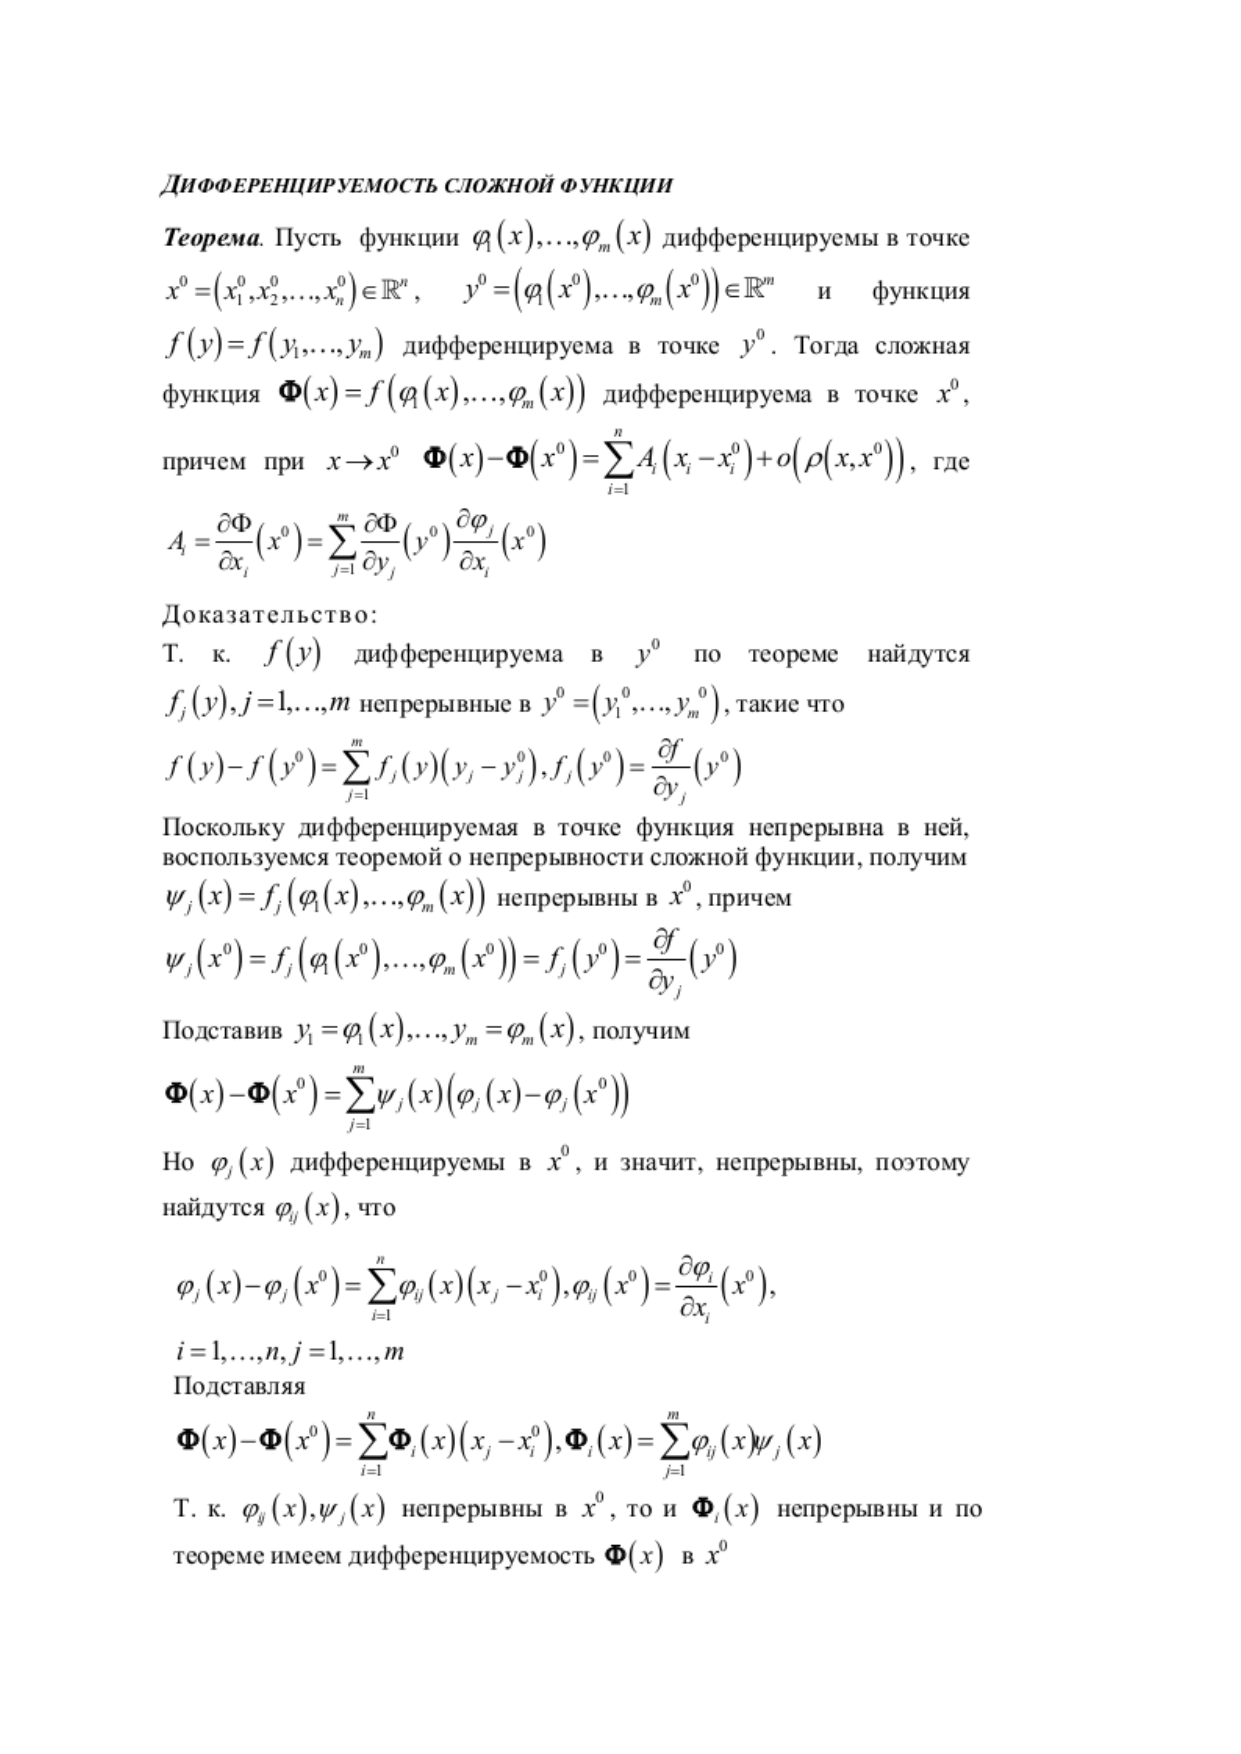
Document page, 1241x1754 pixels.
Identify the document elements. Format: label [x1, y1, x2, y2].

picture [150, 150, 1010, 1236]
picture [150, 1239, 1004, 1589]
